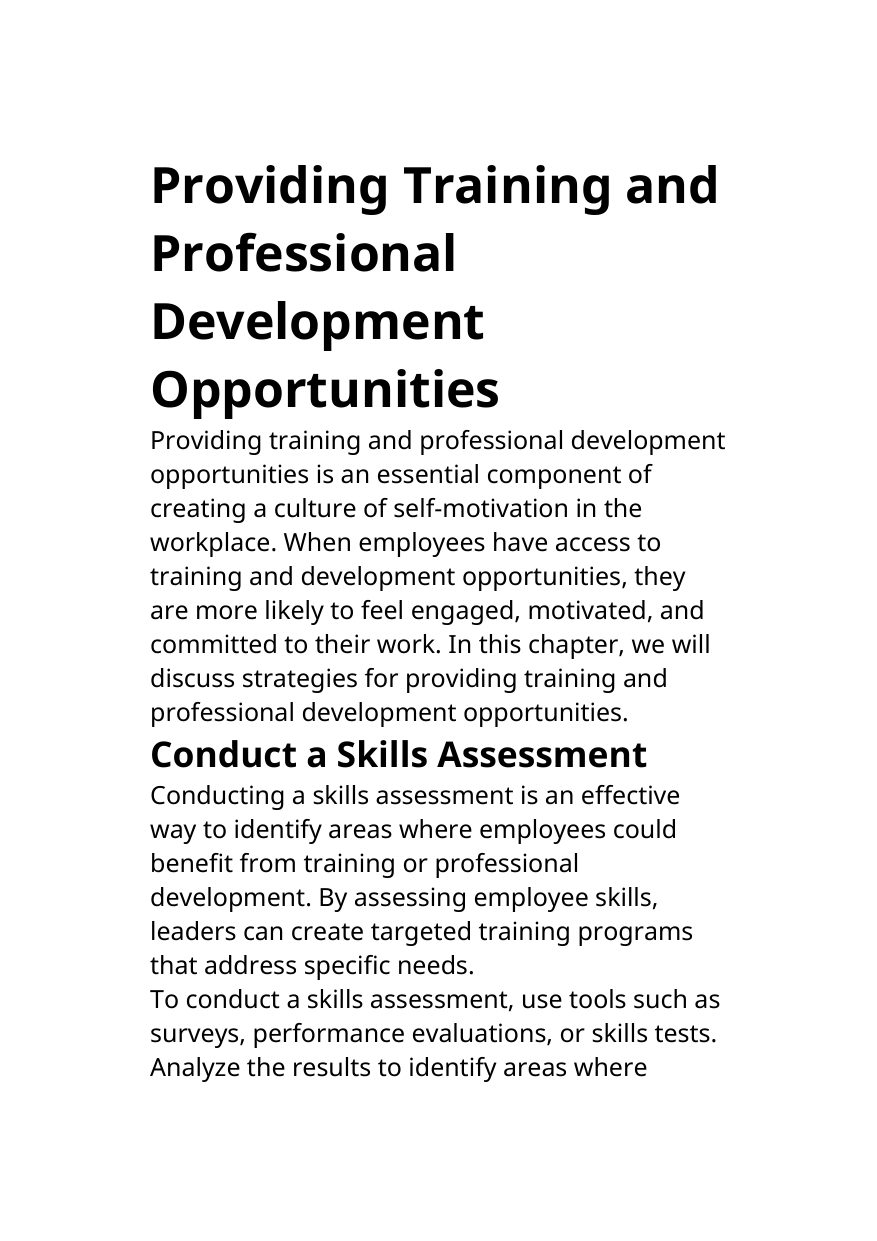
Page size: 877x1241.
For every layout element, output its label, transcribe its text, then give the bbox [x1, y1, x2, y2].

subtitle Conduct a Skills Assessment [150, 729, 727, 777]
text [150, 982, 727, 1084]
text Conducting a skills assessment is an effective way to identify areas where employees could benefit from training or professional development. By assessing employee skills, leaders can create targeted training programs that address specific needs. [150, 777, 727, 982]
subtitle Providing Training and Professional Development Opportunities [150, 150, 727, 422]
text Providing training and professional development opportunities is an essential component of creating a culture of self-motivation in the workplace. When employees have access to training and development opportunities, they are more likely to feel engaged, motivated, and committed to their work. In this chapter, we will discuss strategies for providing training and professional development opportunities. [150, 422, 727, 729]
